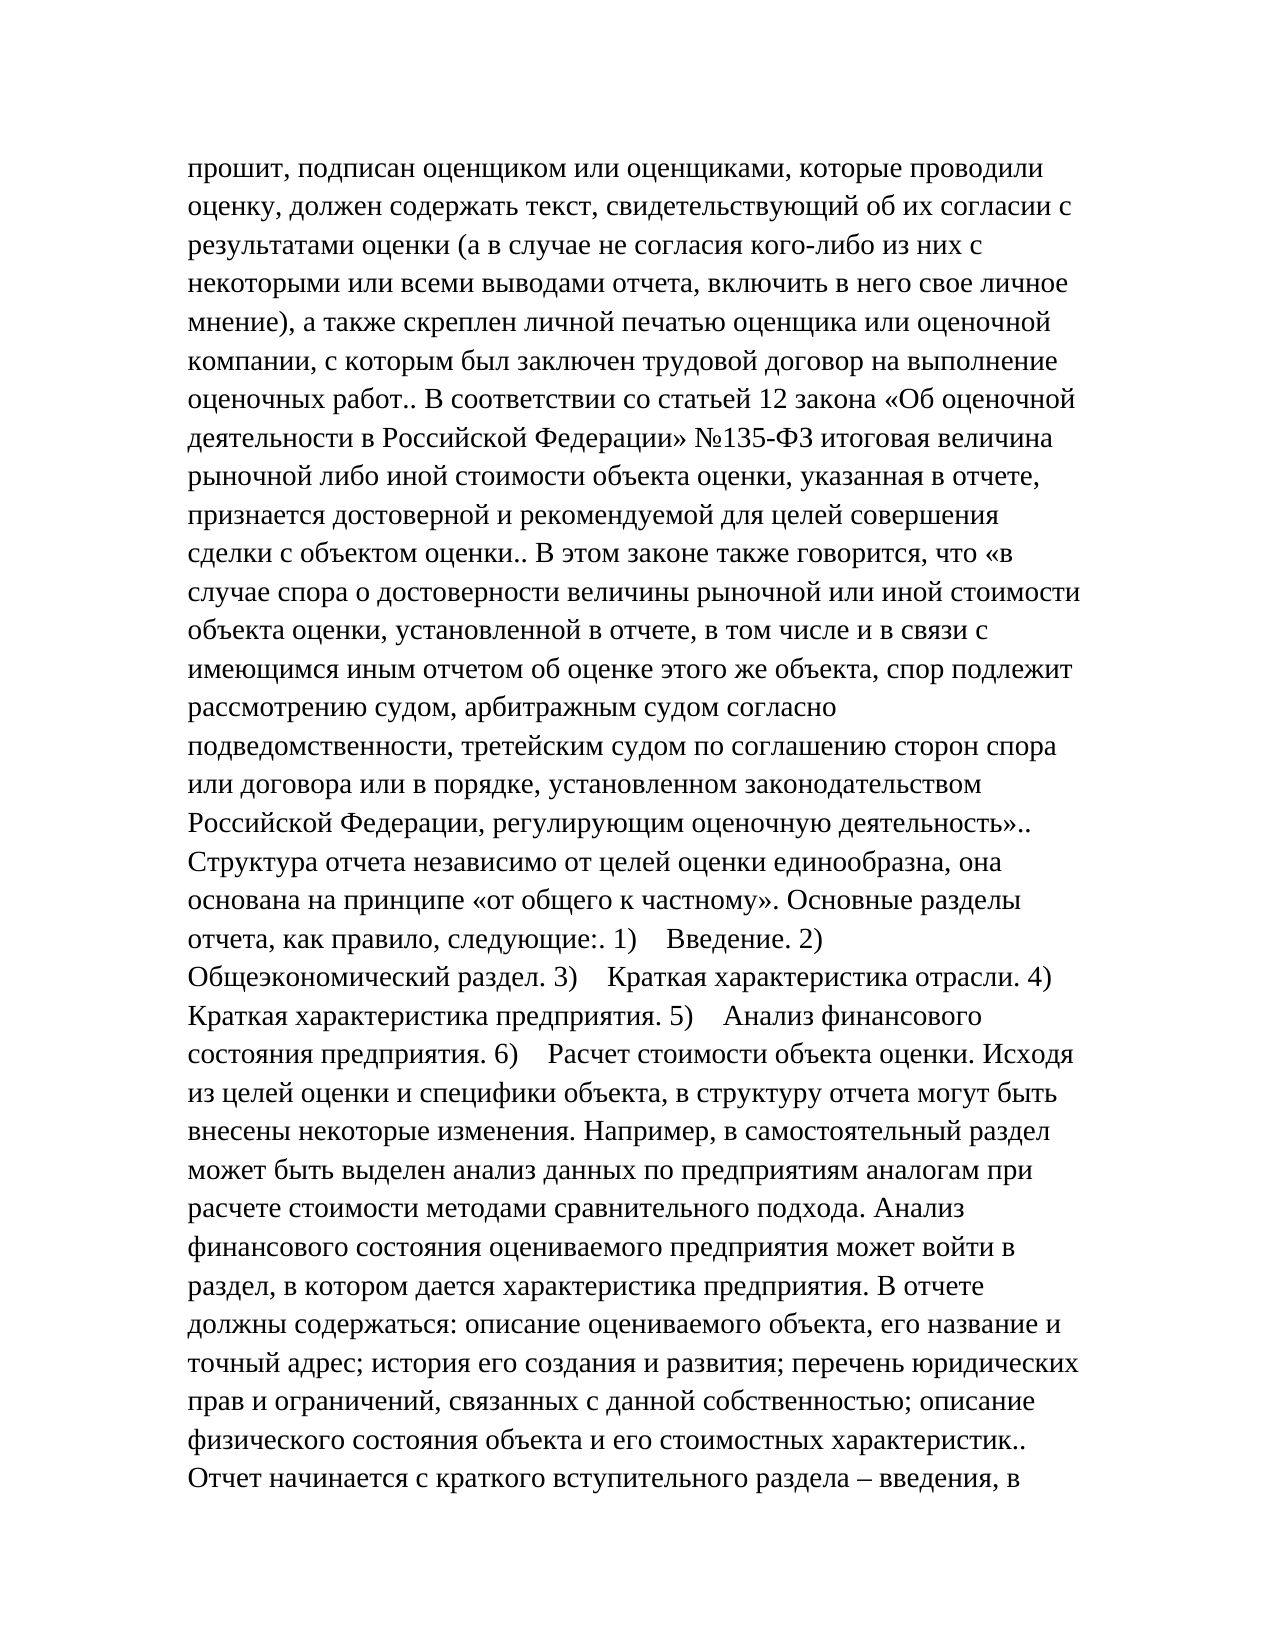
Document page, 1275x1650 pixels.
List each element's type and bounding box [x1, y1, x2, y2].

text [187, 150, 1087, 1494]
